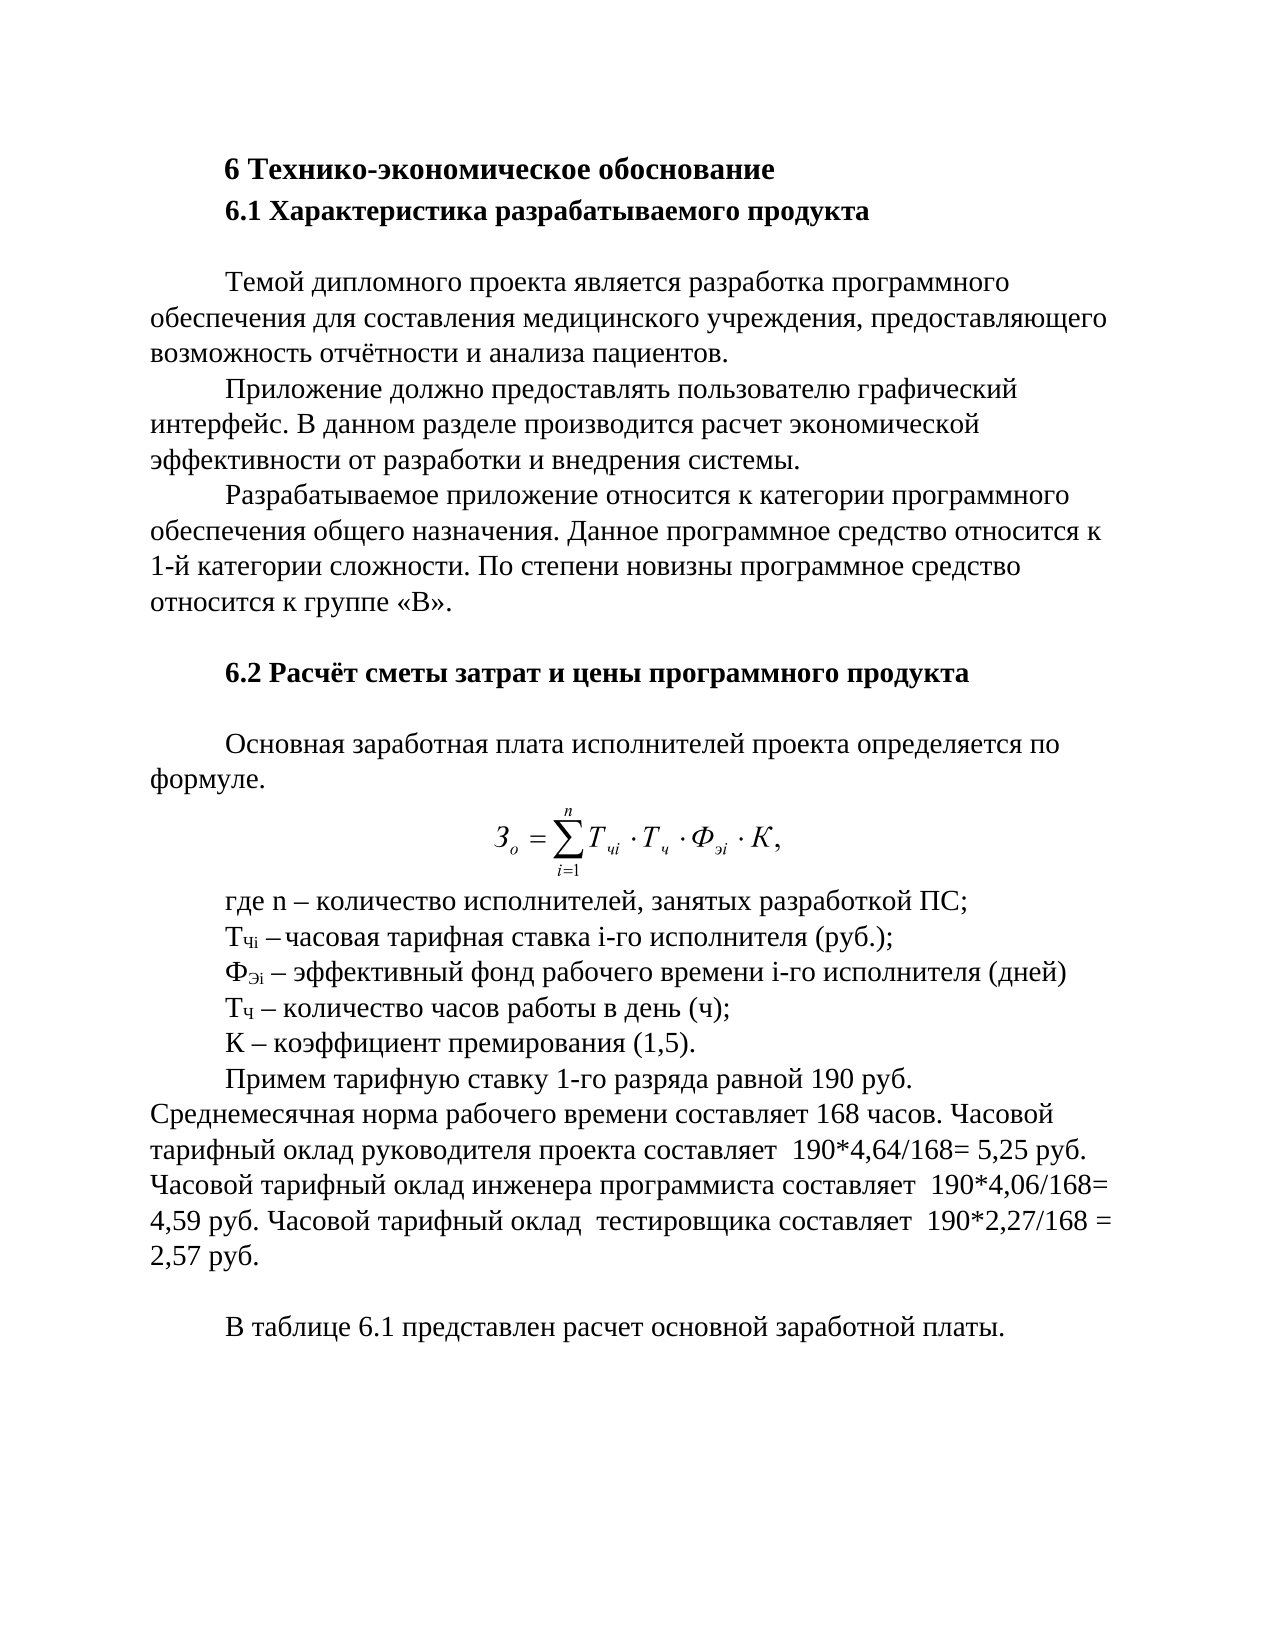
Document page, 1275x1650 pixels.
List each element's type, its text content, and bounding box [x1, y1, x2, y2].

text Темой дипломного проекта является разработка программного обеспечения для составления медицинского учреждения, предоставляющего возможность отчётности и анализа пациентов. [150, 264, 1125, 369]
text 6.2 Расчёт сметы затрат и цены программного продукта [150, 655, 1125, 688]
text 6 Технико-экономическое обоснование [150, 150, 1125, 186]
text Разрабатываемое приложение относится к категории программного обеспечения общего назначения. Данное программное средство относится к 1-й категории сложности. По степени новизны программное средство относится к группе «В». [150, 477, 1125, 617]
text 6.1 Характеристика разрабатываемого продукта [150, 193, 1125, 227]
text ФЭi – эффективный фонд рабочего времени i-го исполнителя (дней) [150, 954, 1125, 988]
text В таблице 6.1 представлен расчет основной заработной платы. [150, 1309, 1125, 1343]
text Основная заработная плата исполнителей проекта определяется по формуле. [150, 726, 1125, 795]
picture [489, 797, 786, 882]
text ТЧ – количество часов работы в день (ч); [150, 990, 1125, 1023]
text TЧi – часовая тарифная ставка i-го исполнителя (руб.); [150, 919, 1125, 952]
text К – коэффициент премирования (1,5). [150, 1025, 1125, 1059]
text Приложение должно предоставлять пользователю графический интерфейс. В данном разделе производится расчет экономической эффективности от разработки и внедрения системы. [150, 371, 1125, 475]
text Примем тарифную ставку 1-го разряда равной 190 руб. Среднемесячная норма рабочего времени составляет 168 часов. Часовой тарифный оклад руководителя проекта составляет 190*4,64/168= 5,25 руб. Часовой тарифный оклад инженера программиста составляет 190*4,06/168= 4,59 руб. Часовой тарифный оклад тестировщика составляет 190*2,27/168 = 2,57 руб. [150, 1061, 1125, 1272]
text где n – количество исполнителей, занятых разработкой ПС; [150, 883, 1125, 917]
